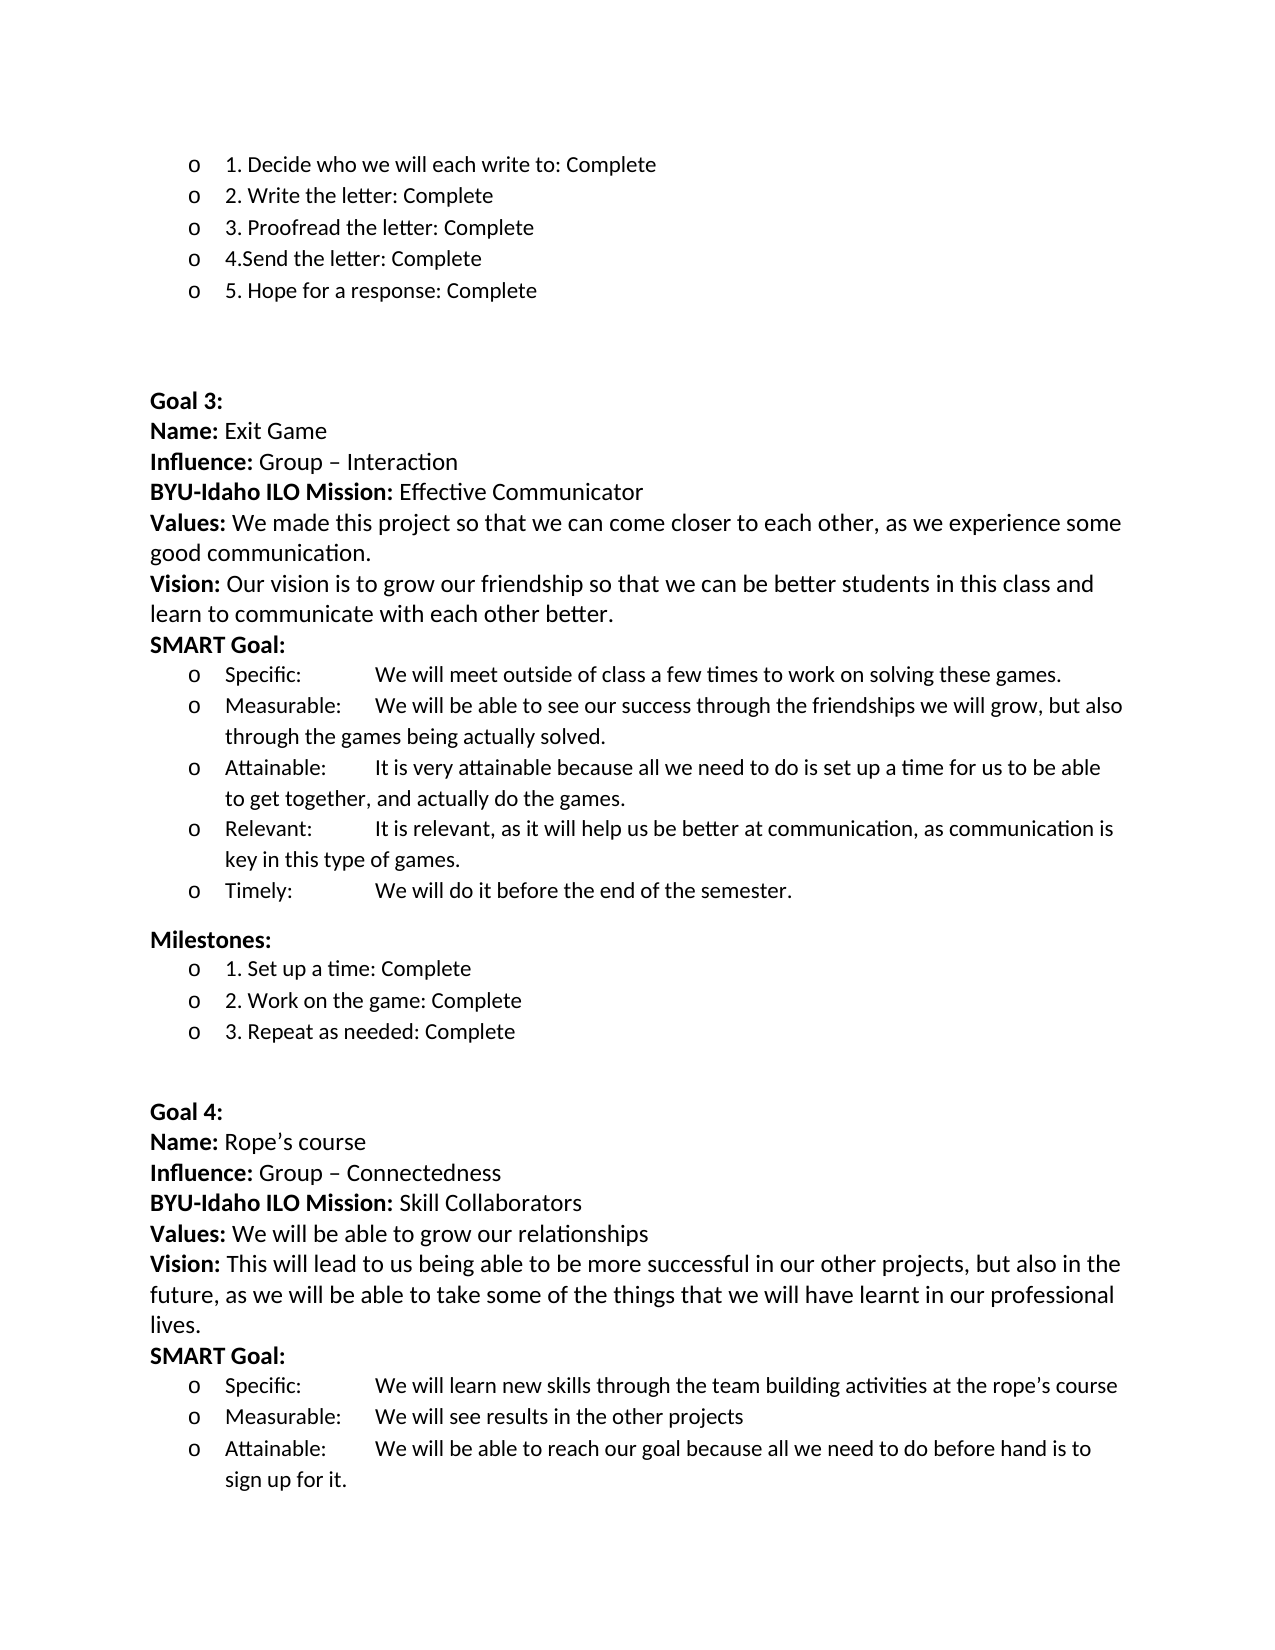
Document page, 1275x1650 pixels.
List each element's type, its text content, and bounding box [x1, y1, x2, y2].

list Specific: We will meet outside of class a few times to work on solving these games. [187, 660, 1125, 689]
text SMART Goal: [150, 629, 1125, 660]
list Attainable: We will be able to reach our goal because all we need to do before hand is to sign up for it. [187, 1434, 1125, 1493]
text Goal 3: [150, 385, 1125, 416]
text BYU-Idaho ILO Mission: Effective Communicator [150, 477, 1125, 507]
list 3. Proofread the letter: Complete [187, 213, 1125, 242]
text Vision: Our vision is to grow our friendship so that we can be better students in this class and learn to communicate with each other better. [150, 568, 1125, 629]
list 1. Decide who we will each write to: Complete [187, 150, 1125, 179]
text Goal 4: [150, 1096, 1125, 1127]
list 1. Set up a time: Complete [187, 954, 1125, 984]
text BYU-Idaho ILO Mission: Skill Collaborators [150, 1188, 1125, 1218]
list Timely: We will do it before the end of the semester. [187, 876, 1125, 905]
list 3. Repeat as needed: Complete [187, 1017, 1125, 1047]
list Measurable: We will be able to see our success through the friendships we will grow, but also through the games being actually solved. [187, 691, 1125, 751]
list 4.Send the letter: Complete [187, 244, 1125, 273]
list Specific: We will learn new skills through the team building activities at the rope’s course [187, 1371, 1125, 1400]
list Attainable: It is very attainable because all we need to do is set up a time for us to be able to get together, and actually do the games. [187, 753, 1125, 812]
text Values: We will be able to grow our relationships [150, 1218, 1125, 1249]
text Name: Rope’s course [150, 1127, 1125, 1157]
list 5. Hope for a response: Complete [187, 276, 1125, 305]
list Relevant: It is relevant, as it will help us be better at communication, as communication is key in this type of games. [187, 814, 1125, 874]
list 2. Work on the game: Complete [187, 986, 1125, 1015]
text Values: We made this project so that we can come closer to each other, as we experience some good communication. [150, 507, 1125, 568]
text Vision: This will lead to us being able to be more successful in our other projects, but also in the future, as we will be able to take some of the things that we will have learnt in our professional lives. [150, 1249, 1125, 1340]
text Influence: Group – Connectedness [150, 1157, 1125, 1188]
list Measurable: We will see results in the other projects [187, 1402, 1125, 1431]
list 2. Write the letter: Complete [187, 181, 1125, 211]
text Name: Exit Game [150, 416, 1125, 446]
text Milestones: [150, 924, 1125, 954]
text Influence: Group – Interaction [150, 446, 1125, 477]
text SMART Goal: [150, 1340, 1125, 1371]
